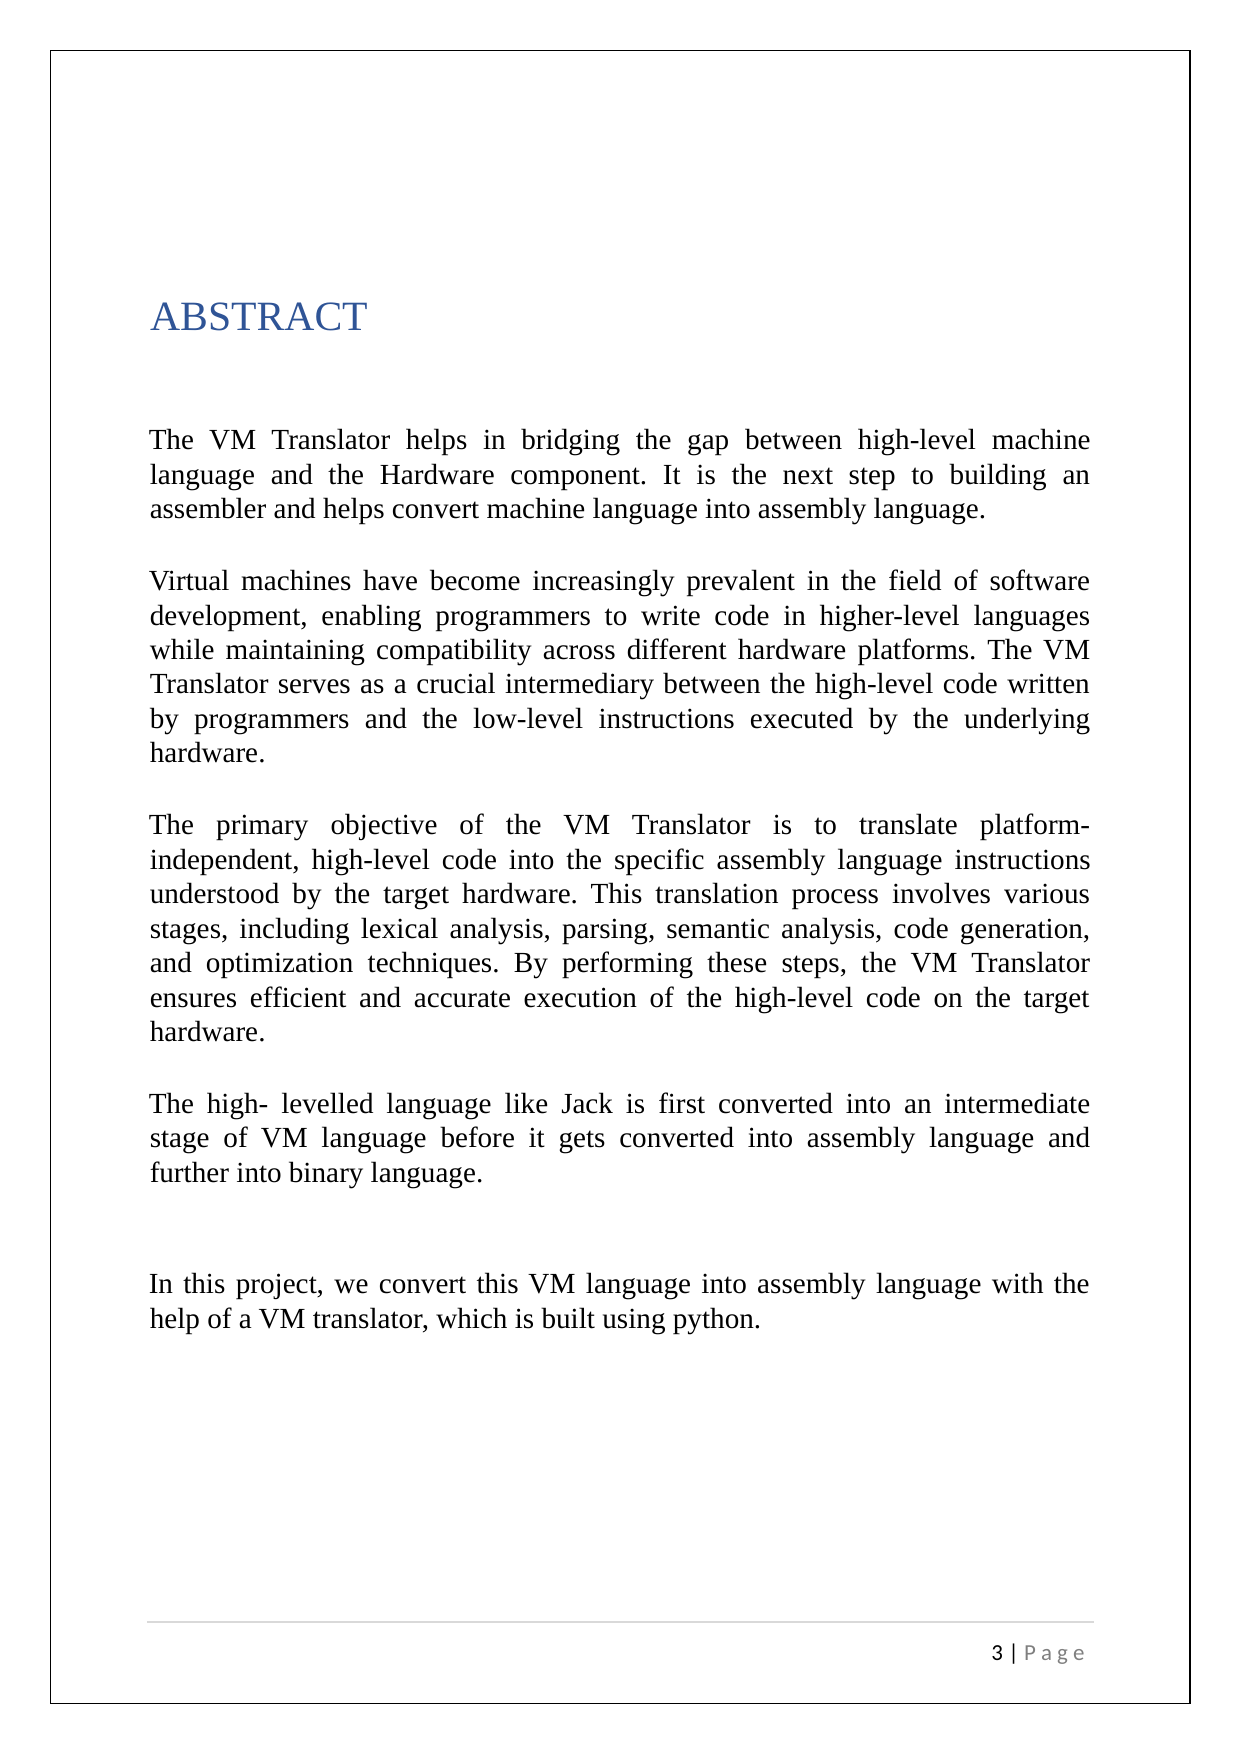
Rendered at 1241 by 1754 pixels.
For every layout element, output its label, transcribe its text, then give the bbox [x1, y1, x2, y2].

text The VM Translator helps in bridging the gap between high-level machine language and the Hardware component. It is the next step to building an assembler and helps convert machine language into assembly language. [148, 422, 1091, 525]
text Virtual machines have become increasingly prevalent in the field of software development, enabling programmers to write code in higher-level languages while maintaining compatibility across different hardware platforms. The VM Translator serves as a crucial intermediary between the high-level code written by programmers and the low-level instructions executed by the underlying hardware. [148, 563, 1091, 769]
text The high- levelled language like Jack is first converted into an intermediate stage of VM language before it gets converted into assembly language and further into binary language. [148, 1086, 1091, 1189]
text The primary objective of the VM Translator is to translate platform-independent, high-level code into the specific assembly language instructions understood by the target hardware. This translation process involves various stages, including lexical analysis, parsing, semantic analysis, code generation, and optimization techniques. By performing these steps, the VM Translator ensures efficient and accurate execution of the high-level code on the target hardware. [148, 807, 1091, 1048]
text In this project, we convert this VM language into assembly language with the help of a VM translator, which is built using python. [148, 1266, 1091, 1334]
text ABSTRACT [150, 291, 1091, 339]
